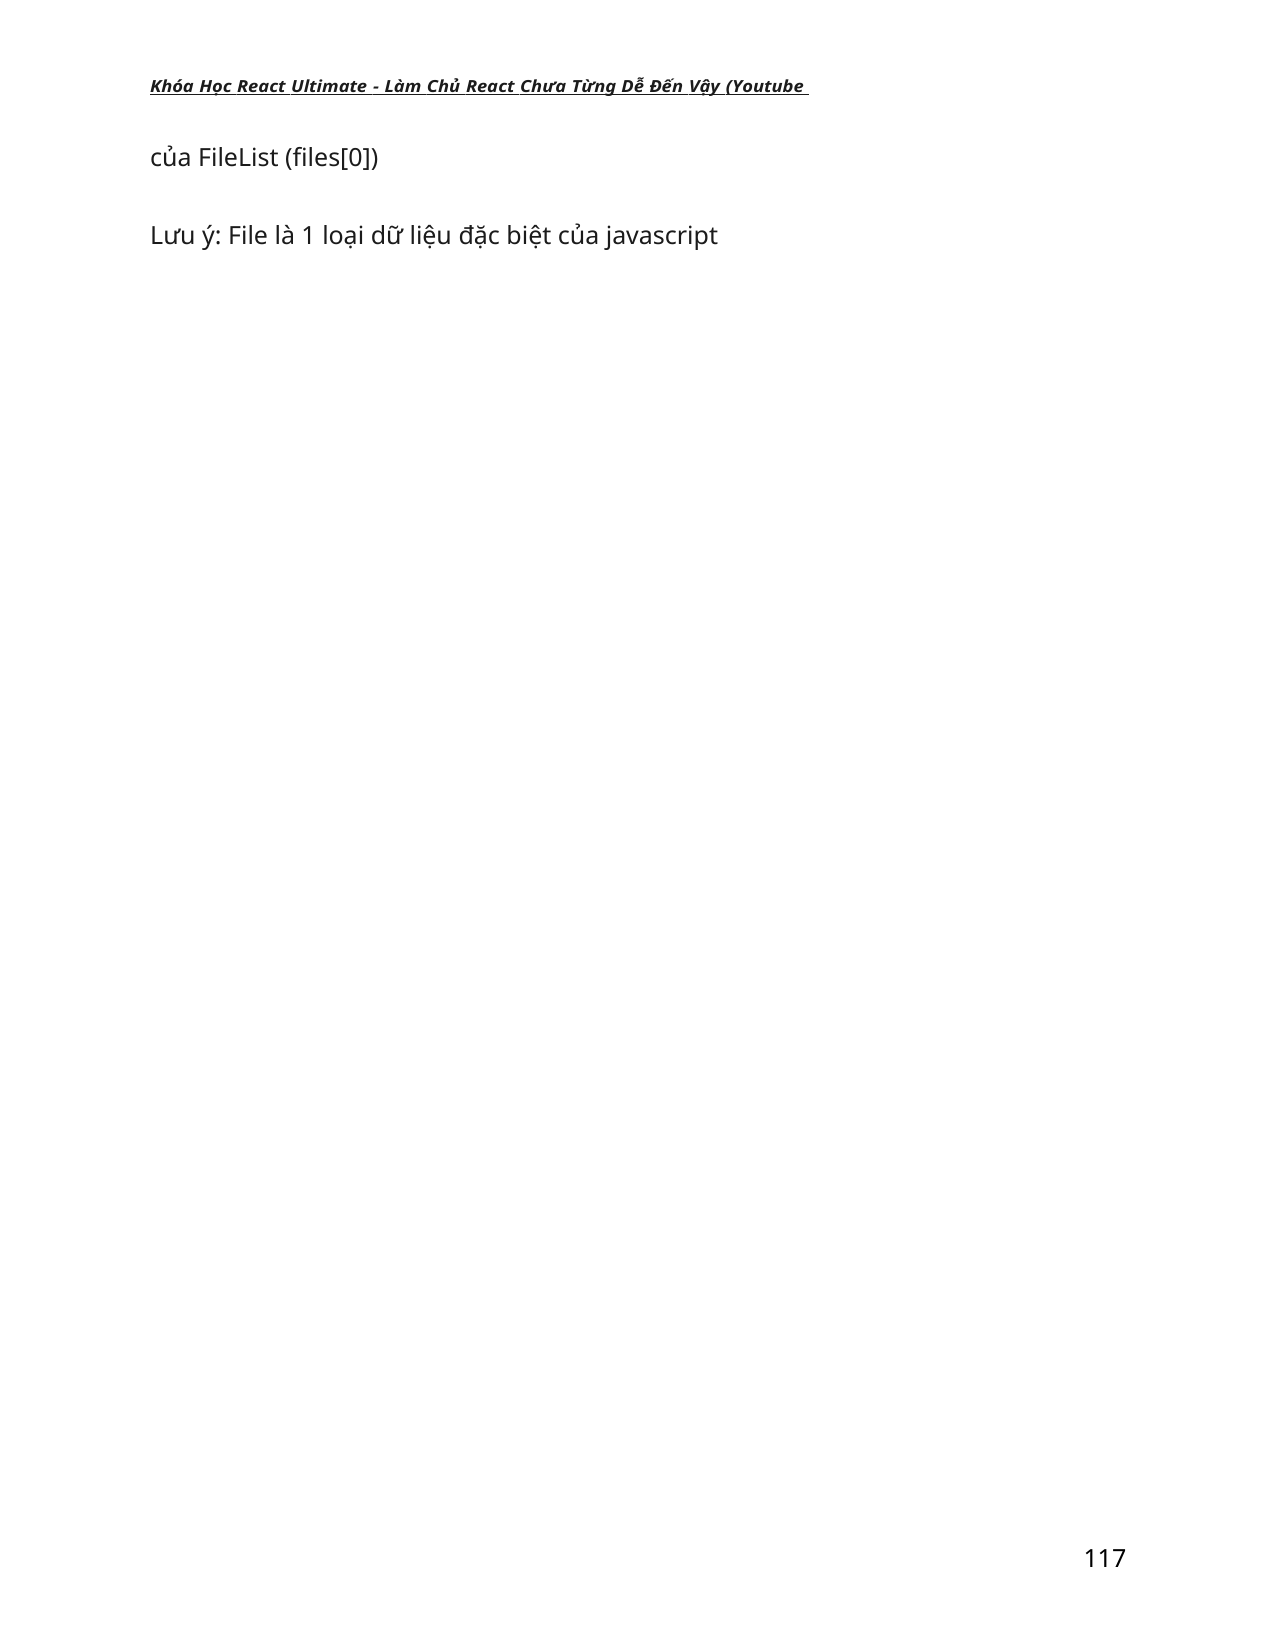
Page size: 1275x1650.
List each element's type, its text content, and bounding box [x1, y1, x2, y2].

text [150, 139, 1113, 174]
text Lưu ý: File là 1 loại dữ liệu đặc biệt của javascript [150, 218, 1225, 252]
